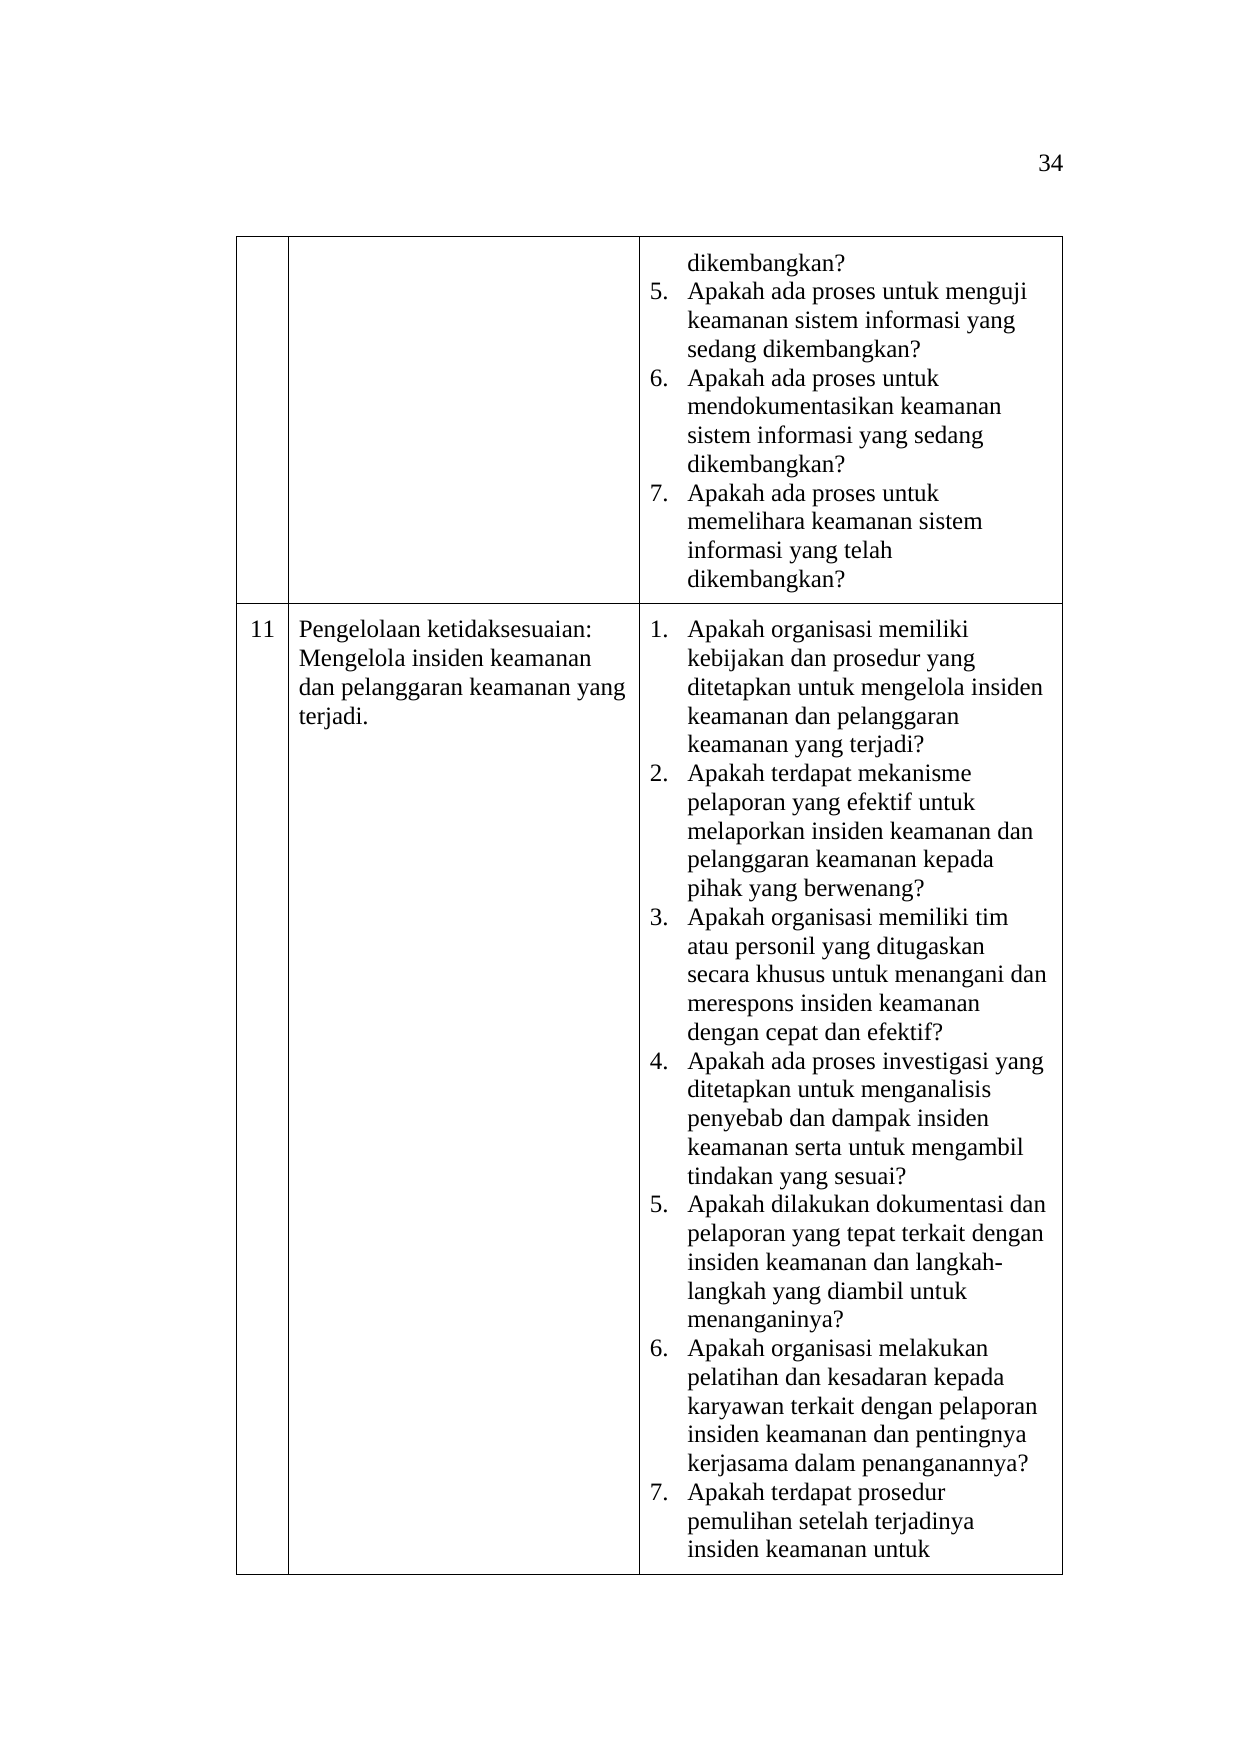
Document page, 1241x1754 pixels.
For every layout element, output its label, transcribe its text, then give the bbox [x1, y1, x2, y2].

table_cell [640, 237, 1062, 603]
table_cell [289, 604, 639, 1574]
table_cell 10 [237, 237, 288, 603]
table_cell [289, 237, 639, 603]
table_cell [640, 604, 1062, 1574]
table_cell 11 [237, 604, 288, 1574]
